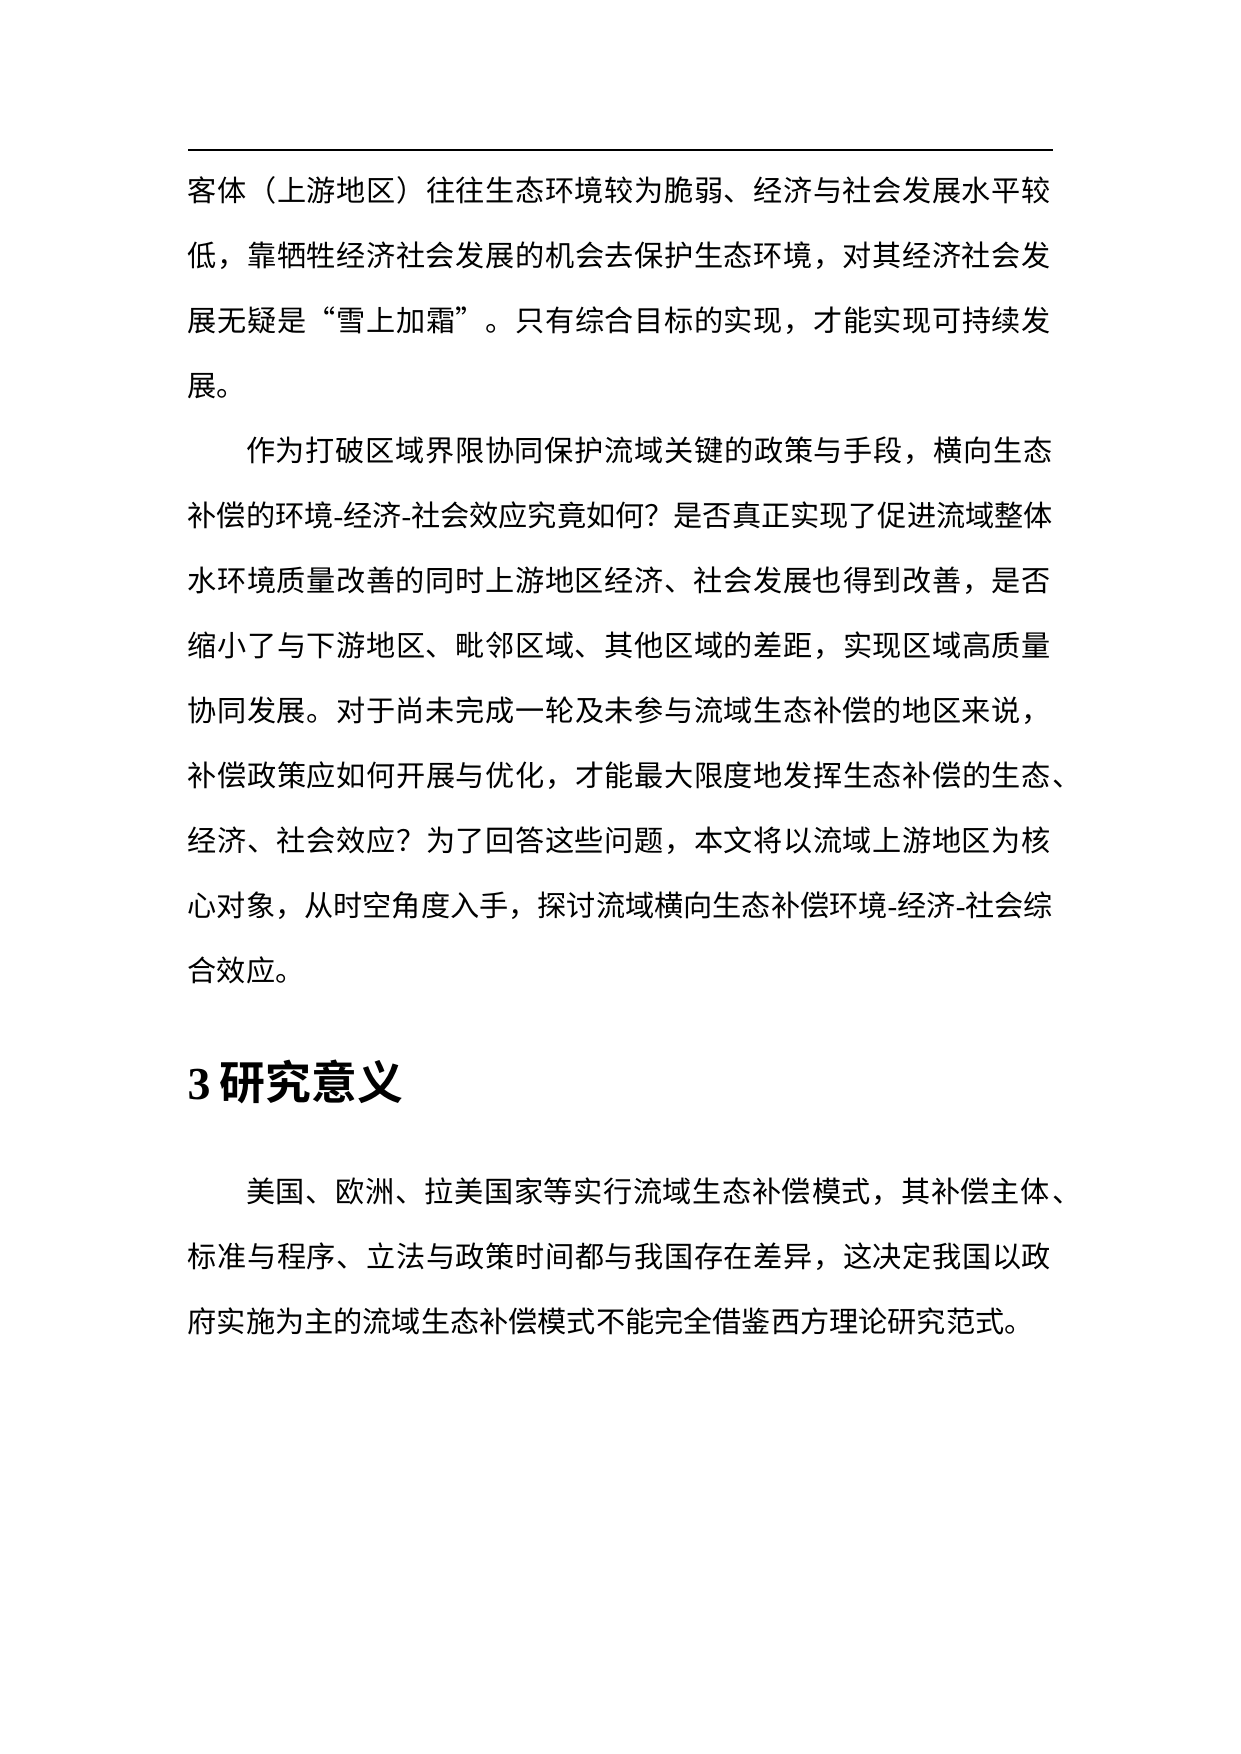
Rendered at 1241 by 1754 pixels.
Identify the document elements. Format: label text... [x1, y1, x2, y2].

subtitle 3研究意义 [187, 1031, 1053, 1128]
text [187, 156, 1053, 416]
text 作为打破区域界限协同保护流域关键的政策与手段，横向生态补偿的环境-经济-社会效应究竟如何？是否真正实现了促进流域整体水环境质量改善的同时上游地区经济、社会发展也得到改善，是否缩小了与下游地区、毗邻区域、其他区域的差距，实现区域高质量协同发展。对于尚未完成一轮及未参与流域生态补偿的地区来说，补偿政策应如何开展与优化，才能最大限度地发挥生态补偿的生态、经济、社会效应？为了回答这些问题，本文将以流域上游地区为核心对象，从时空角度入手，探讨流域横向生态补偿环境-经济-社会综合效应。 [187, 416, 1053, 1001]
text 美国、欧洲、拉美国家等实行流域生态补偿模式，其补偿主体、标准与程序、立法与政策时间都与我国存在差异，这决定我国以政府实施为主的流域生态补偿模式不能完全借鉴西方理论研究范式。 [187, 1157, 1053, 1352]
